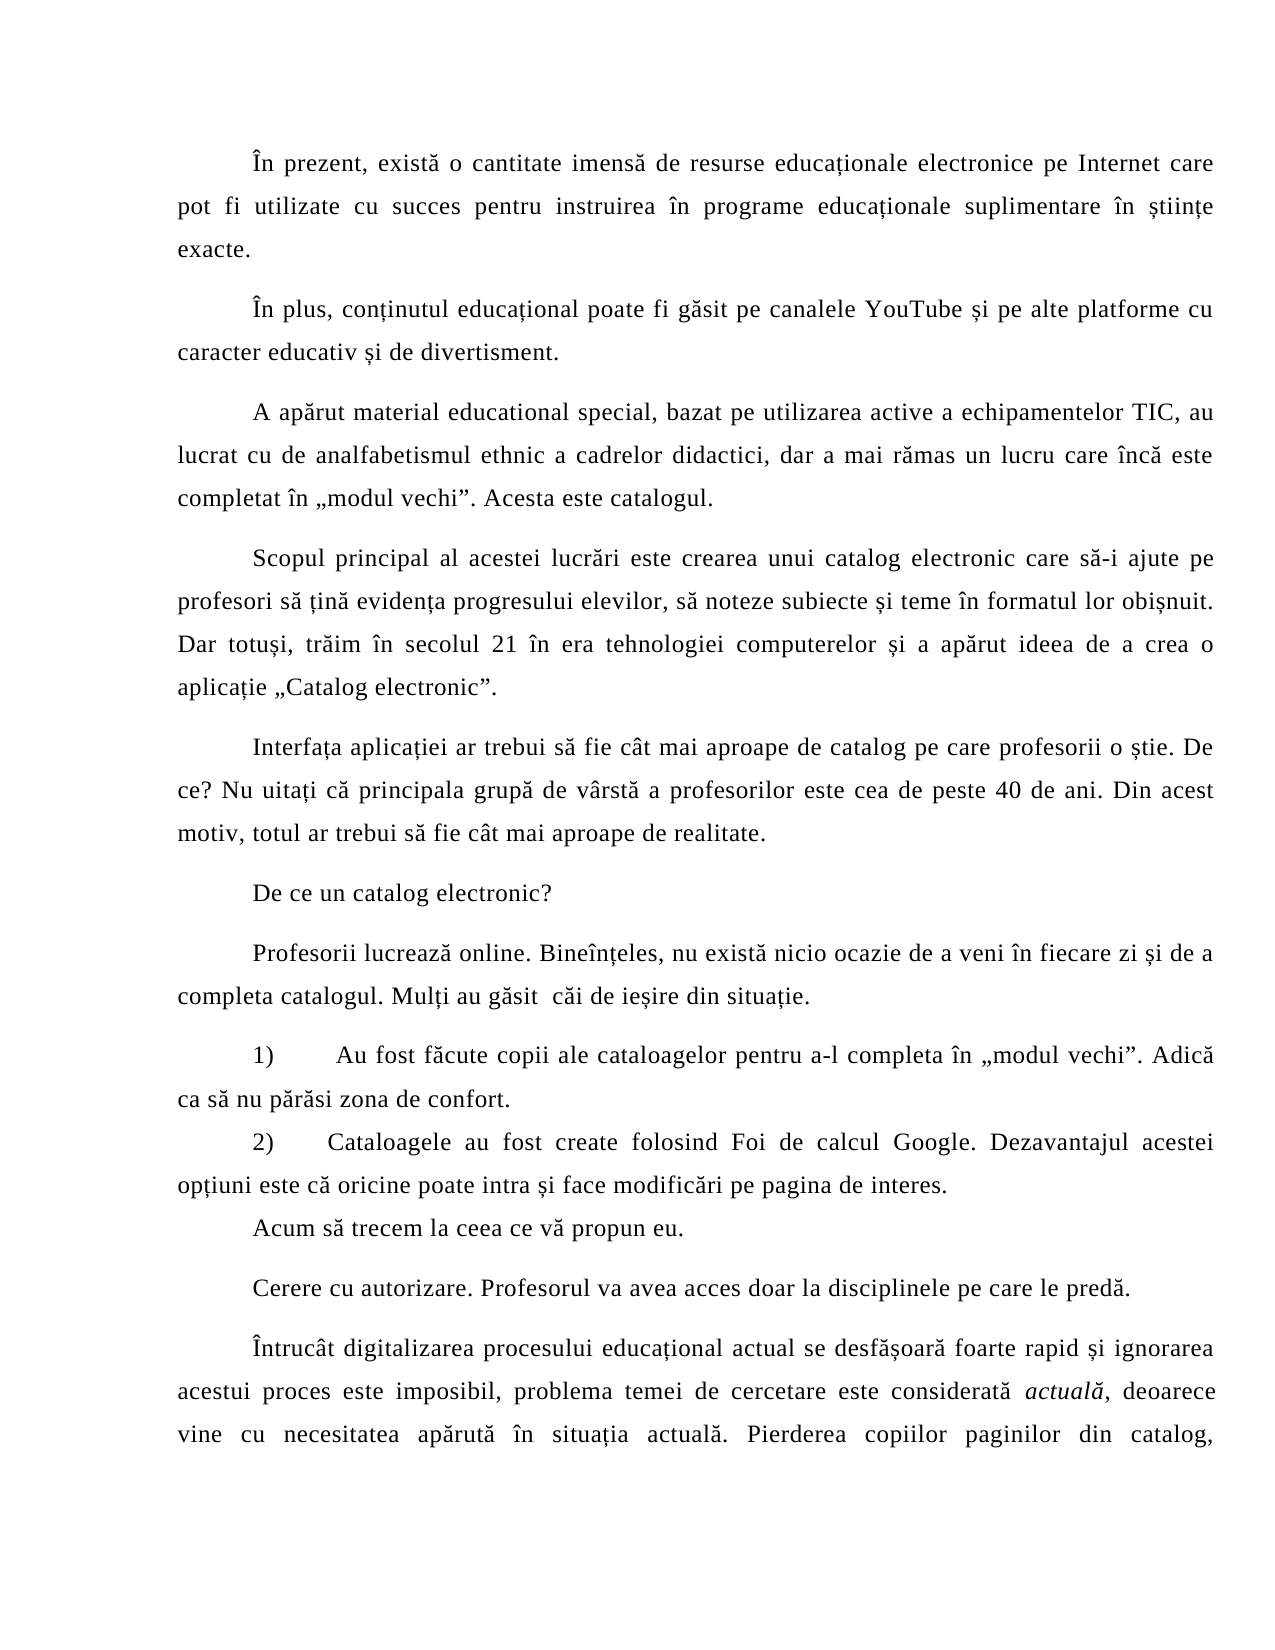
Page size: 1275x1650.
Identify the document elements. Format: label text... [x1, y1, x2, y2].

text De ce un catalog electronic? [177, 878, 1216, 907]
text Scopul principal al acestei lucrări este crearea unui catalog electronic care să-i ajute pe profesori să țină evidența progresului elevilor, să noteze subiecte și teme în formatul lor obișnuit. Dar totuși, trăim în secolul 21 în era tehnologiei computerelor și a apărut ideea de a crea o aplicație „Catalog electronic”. [177, 543, 1216, 701]
text În prezent, există o cantitate imensă de resurse educaționale electronice pe Internet care pot fi utilizate cu succes pentru instruirea în programe educaționale suplimentare în științe exacte. [177, 148, 1216, 263]
text Profesorii lucrează online. Bineînțeles, nu există nicio ocazie de a veni în fiecare zi și de a completa catalogul. Mulți au găsit căi de ieșire din situație. [177, 938, 1216, 1009]
text A apărut material educational special, bazat pe utilizarea active a echipamentelor TIC, au lucrat cu de analfabetismul ethnic a cadrelor didactici, dar a mai rămas un lucru care încă este completat în „modul vechi”. Acesta este catalogul. [177, 397, 1216, 512]
list Cataloagele au fost create folosind Foi de calcul Google. Dezavantajul acestei opțiuni este că oricine poate intra și face modificări pe pagina de interes. [177, 1127, 1216, 1199]
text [177, 1333, 1216, 1448]
text În plus, conținutul educațional poate fi găsit pe canalele YouTube și pe alte platforme cu caracter educativ și de divertisment. [177, 294, 1216, 366]
text Acum să trecem la ceea ce vă propun eu. [177, 1213, 1216, 1242]
list Au fost făcute copii ale cataloagelor pentru a-l completa în „modul vechi”. Adică ca să nu părăsi zona de confort. [177, 1041, 1216, 1112]
text Cerere cu autorizare. Profesorul va avea acces doar la disciplinele pe care le predă. [177, 1273, 1216, 1302]
text Interfața aplicației ar trebui să fie cât mai aproape de catalog pe care profesorii o știe. De ce? Nu uitați că principala grupă de vârstă a profesorilor este cea de peste 40 de ani. Din acest motiv, totul ar trebui să fie cât mai aproape de realitate. [177, 732, 1216, 847]
